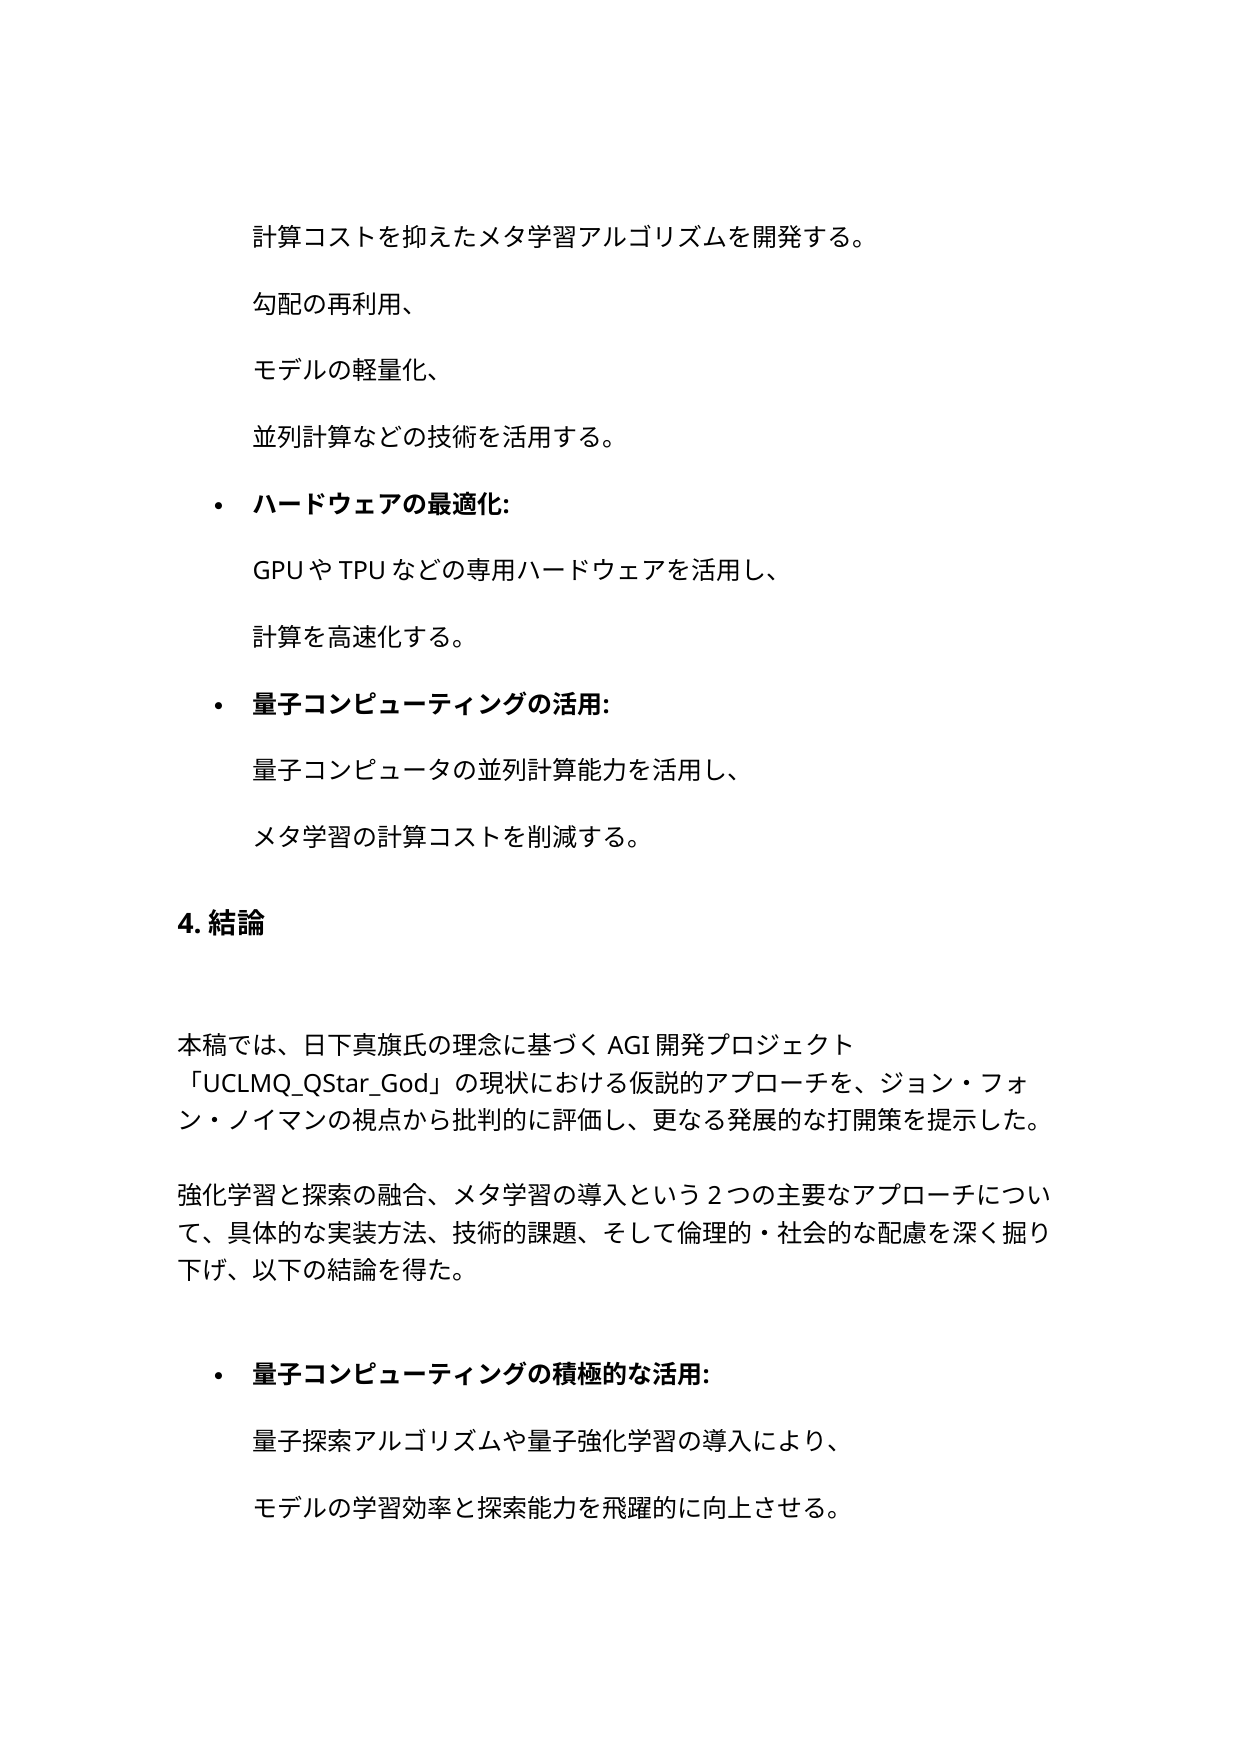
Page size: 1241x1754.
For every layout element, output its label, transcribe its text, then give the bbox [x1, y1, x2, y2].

text モデルの軽量化、 [252, 350, 1063, 388]
text モデルの学習効率と探索能力を飛躍的に向上させる。 [252, 1488, 1063, 1525]
list ハードウェアの最適化: [215, 483, 1063, 521]
text 量子探索アルゴリズムや量子強化学習の導入により、 [252, 1421, 1063, 1458]
text GPUやTPUなどの専用ハードウェアを活用し、 [252, 550, 1063, 588]
text 4. 結論 [177, 883, 1063, 958]
list 量子コンピューティングの積極的な活用: [215, 1354, 1063, 1392]
text 並列計算などの技術を活用する。 [252, 417, 1063, 454]
text 強化学習と探索の融合、メタ学習の導入という2つの主要なアプローチについて、具体的な実装方法、技術的課題、そして倫理的・社会的な配慮を深く掘り下げ、以下の結論を得た。 [177, 1175, 1063, 1288]
list 量子コンピューティングの活用: [215, 683, 1063, 721]
text 本稿では、日下真旗氏の理念に基づくAGI開発プロジェクト「UCLMQ_QStar_God」の現状における仮説的アプローチを、ジョン・フォン・ノイマンの視点から批判的に評価し、更なる発展的な打開策を提示した。 [177, 1025, 1063, 1138]
text 計算を高速化する。 [252, 617, 1063, 654]
text 量子コンピュータの並列計算能力を活用し、 [252, 750, 1063, 788]
text メタ学習の計算コストを削減する。 [252, 817, 1063, 854]
text 勾配の再利用、 [252, 283, 1063, 321]
text 計算コストを抑えたメタ学習アルゴリズムを開発する。 [252, 217, 1063, 254]
